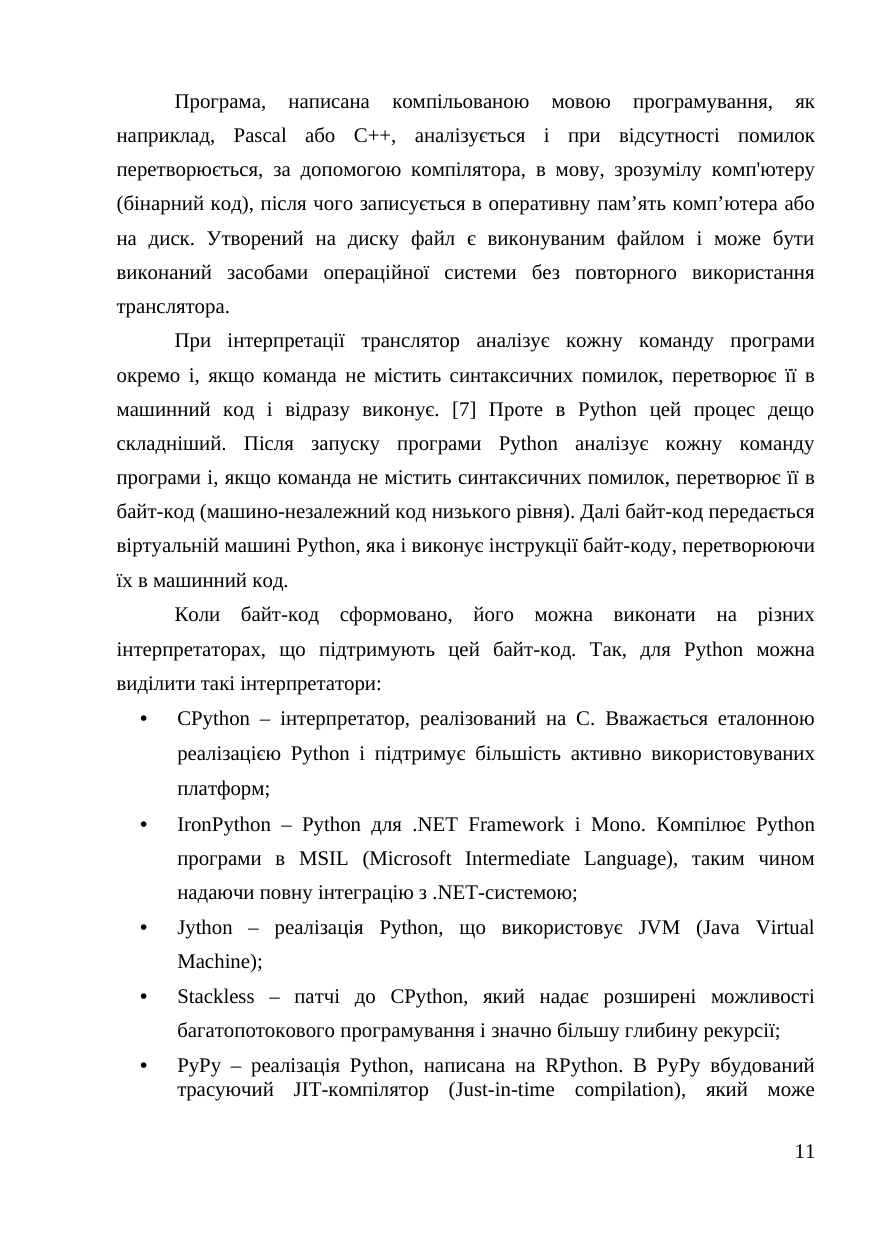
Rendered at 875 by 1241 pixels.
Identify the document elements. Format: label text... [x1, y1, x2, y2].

list Jython – реалізація Python, що використовує JVM (Java Virtual Machine); [140, 915, 816, 973]
list Stackless – патчі до CPython, який надає розширені можливості багатопотокового програмування і значно більшу глибину рекурсії; [140, 984, 816, 1042]
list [140, 1053, 816, 1101]
list IronPython – Python для .NET Framework і Mono. Компілює Python програми в MSIL (Microsoft Intermediate Language), таким чином надаючи повну інтеграцію з .NET-системою; [140, 812, 816, 904]
text Програма, написана компільованою мовою програмування, як наприклад, Pascal або C++, аналізується і при відсутності помилок перетворюється, за допомогою компілятора, в мову, зрозумілу комп'ютеру (бінарний код), після чого записується в оперативну пам’ять комп’ютера або на диск. Утворений на диску файл є виконуваним файлом і може бути виконаний засобами операційної системи без повторного використання транслятора. [116, 89, 816, 318]
list CPython – інтерпретатор, реалізований на C. Вважається еталонною реалізацією Python і підтримує більшість активно використовуваних платформ; [140, 705, 816, 800]
text Коли байт-код сформовано, його можна виконати на різних інтерпретаторах, що підтримують цей байт-код. Так, для Python можна виділити такі інтерпретатори: [116, 602, 816, 695]
text При інтерпретації транслятор аналізує кожну команду програми окремо і, якщо команда не містить синтаксичних помилок, перетворює її в машинний код і відразу виконує. [7] Проте в Python цей процес дещо складніший. Після запуску програми Python аналізує кожну команду програми і, якщо команда не містить синтаксичних помилок, перетворює її в байт-код (машино-незалежний код низького рівня). Далі байт-код передається віртуальній машині Python, яка і виконує інструкції байт-коду, перетворюючи їх в машинний код. [116, 328, 816, 592]
